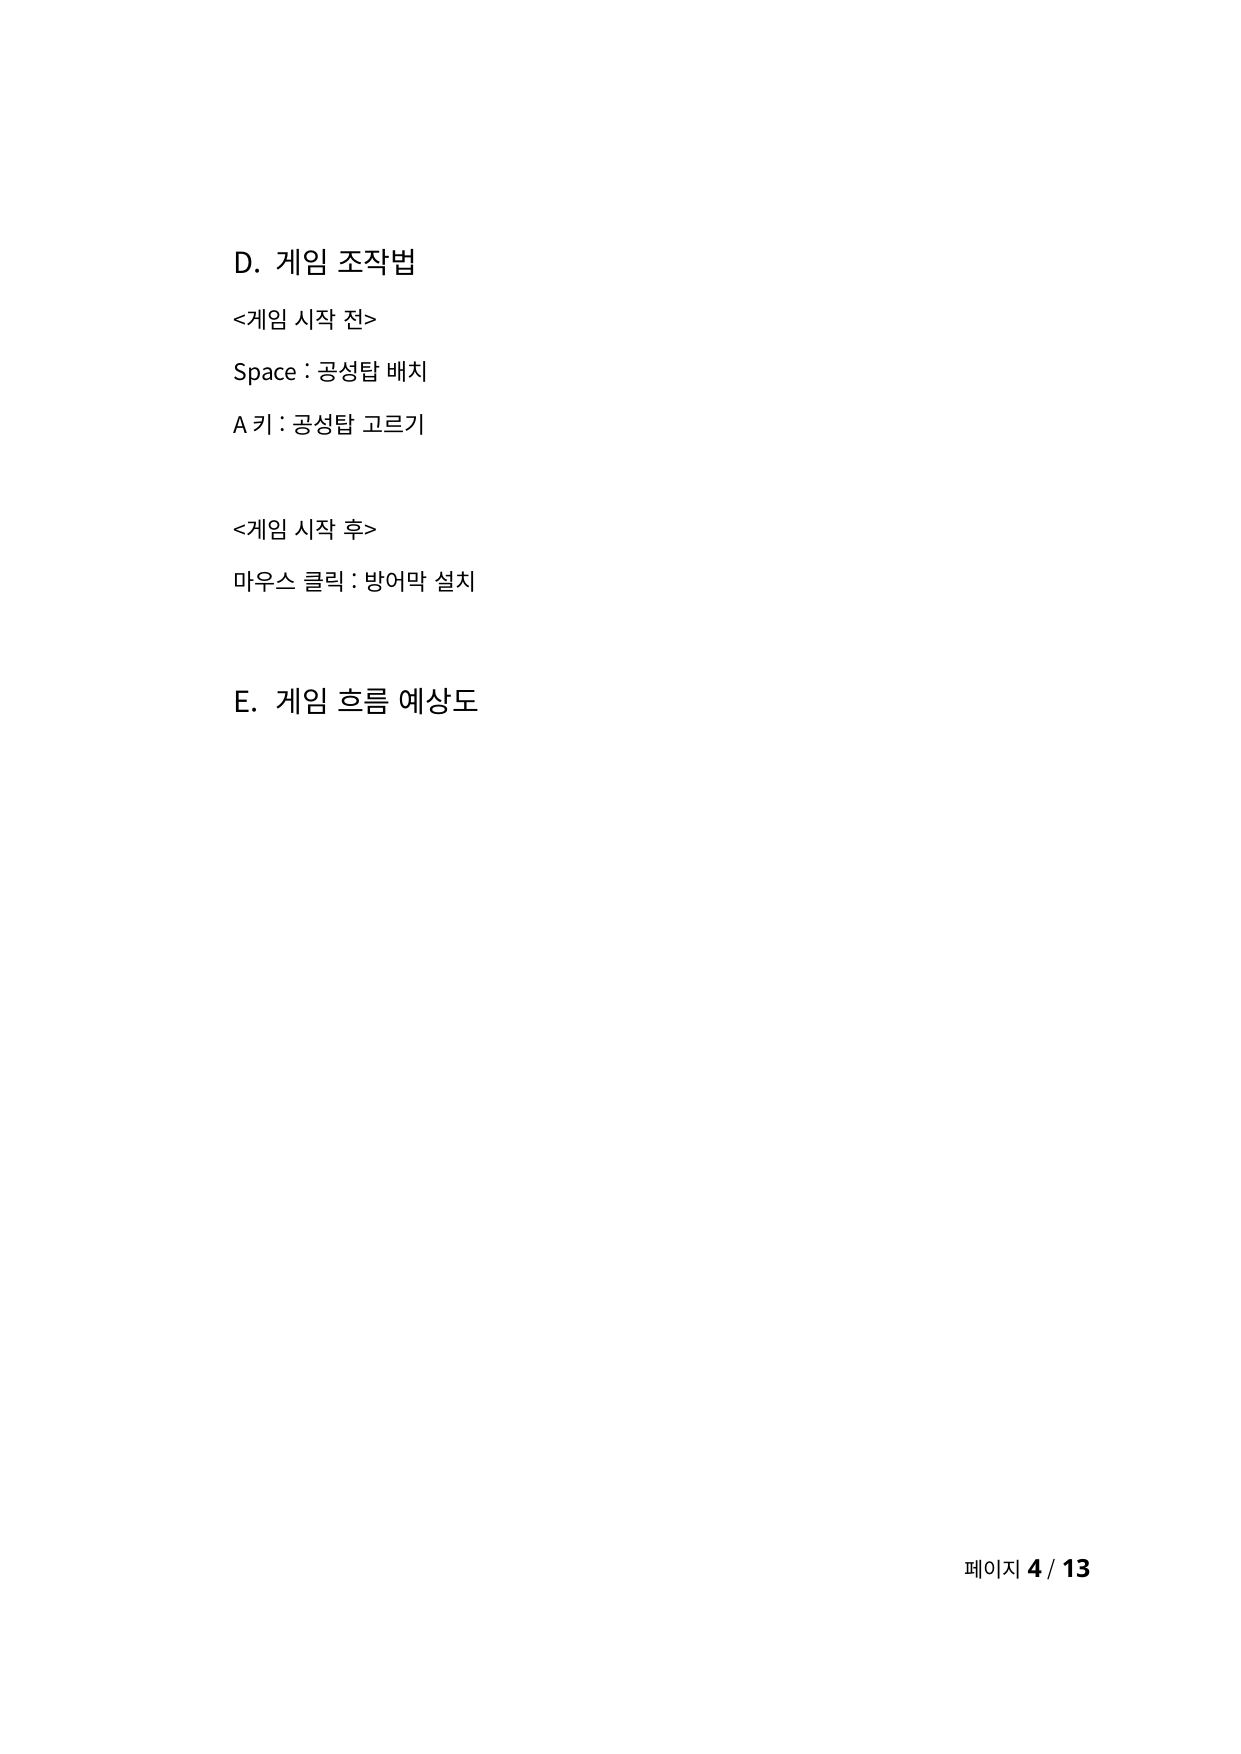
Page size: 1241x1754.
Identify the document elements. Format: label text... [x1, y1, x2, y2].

list 게임 흐름 예상도 [233, 679, 1090, 721]
list 게임 조작법 [233, 239, 1090, 282]
text <게임 시작 전> [233, 302, 1090, 335]
text <게임 시작 후> [233, 512, 1090, 545]
text A키 : 공성탑 고르기 [150, 407, 1090, 440]
text 마우스 클릭 : 방어막 설치 [233, 564, 1090, 597]
text Space : 공성탑 배치 [150, 354, 1090, 387]
